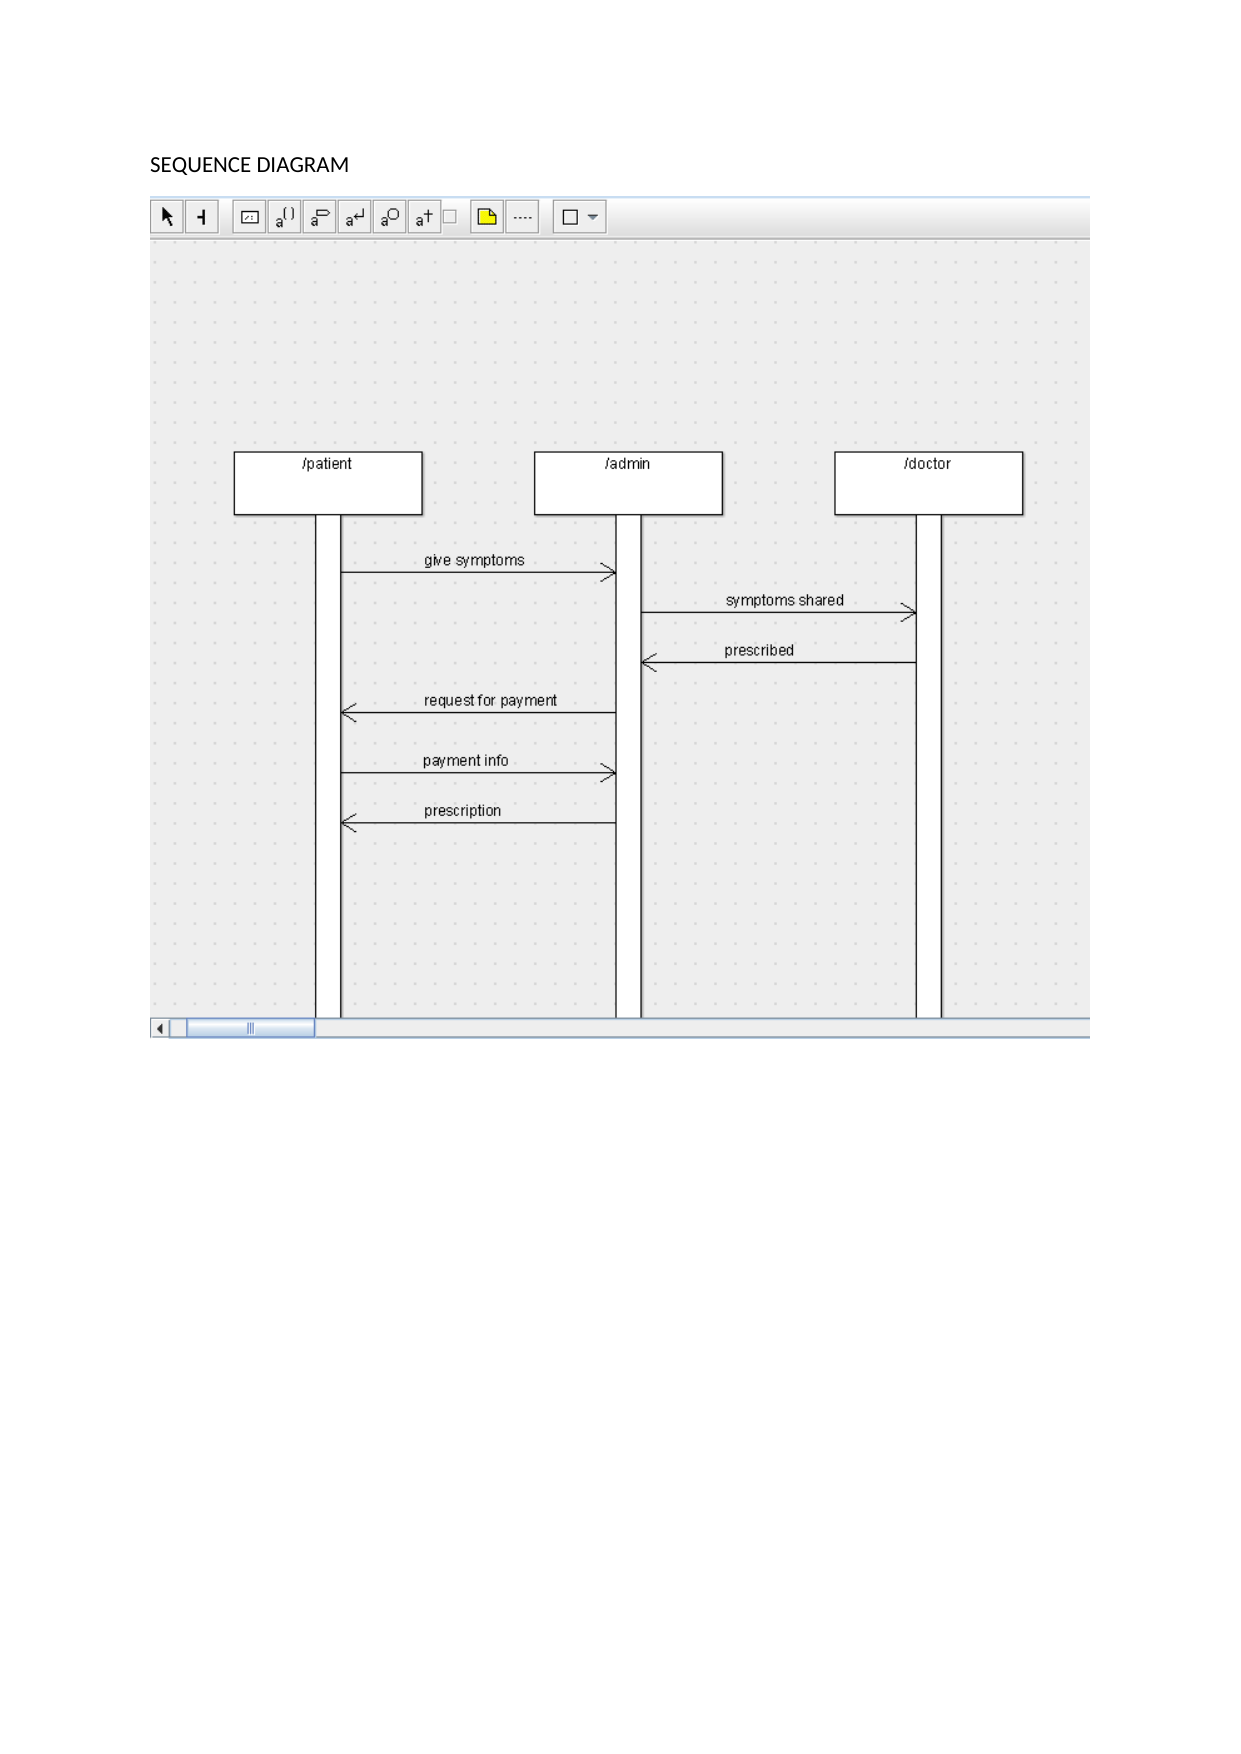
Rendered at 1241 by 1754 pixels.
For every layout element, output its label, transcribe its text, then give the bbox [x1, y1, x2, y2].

text SEQUENCE DIAGRAM [150, 150, 1090, 178]
picture [150, 196, 1090, 1039]
